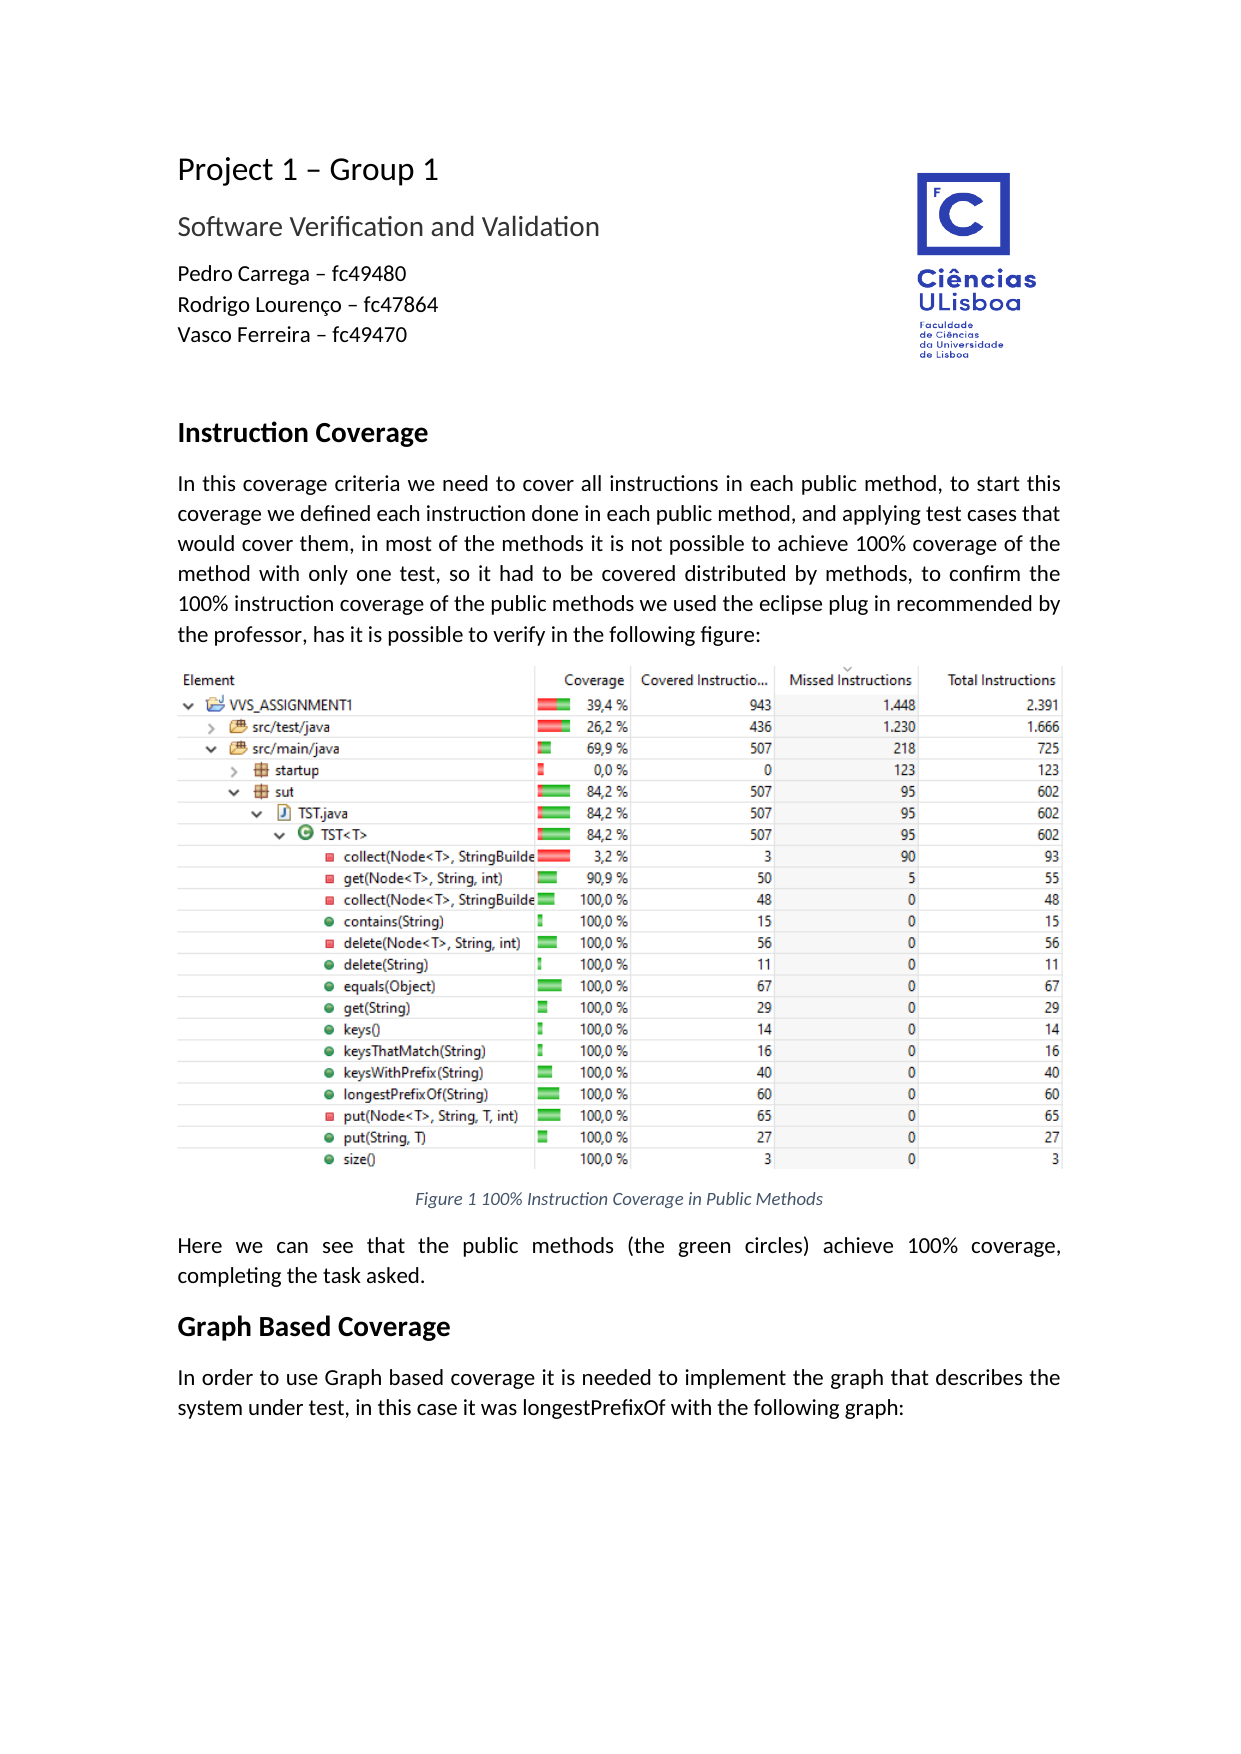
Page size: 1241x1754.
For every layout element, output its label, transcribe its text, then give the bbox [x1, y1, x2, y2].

text Software Verification and Validation [177, 208, 889, 244]
text Graph Based Coverage [177, 1308, 1063, 1343]
text Here we can see that the public methods (the green circles) achieve 100% coverage, completing the task asked. [177, 1231, 1063, 1289]
text In order to use Graph based coverage it is needed to implement the graph that describes the system under test, in this case it was longestPrefixOf with the following graph: [177, 1363, 1063, 1421]
text Pedro Carrega – fc49480 Rodrigo Lourenço – fc47864 Vasco Ferreira – fc49470 [177, 259, 889, 348]
picture [889, 148, 1063, 382]
text In this coverage criteria we need to cover all instructions in each public method, to start this coverage we defined each instruction done in each public method, and applying test cases that would cover them, in most of the methods it is not possible to achieve 100% coverage of the method with only one test, so it had to be covered distributed by methods, to confirm the 100% instruction coverage of the public methods we used the eclipse plug in recommended by the professor, has it is possible to verify in the following figure: [177, 469, 1063, 648]
text Figure 1 100% Instruction Coverage in Public Methods [177, 1187, 1063, 1210]
text Instruction Coverage [177, 414, 1063, 449]
text Project 1 – Group 1 [177, 148, 889, 188]
picture [177, 666, 1063, 1169]
